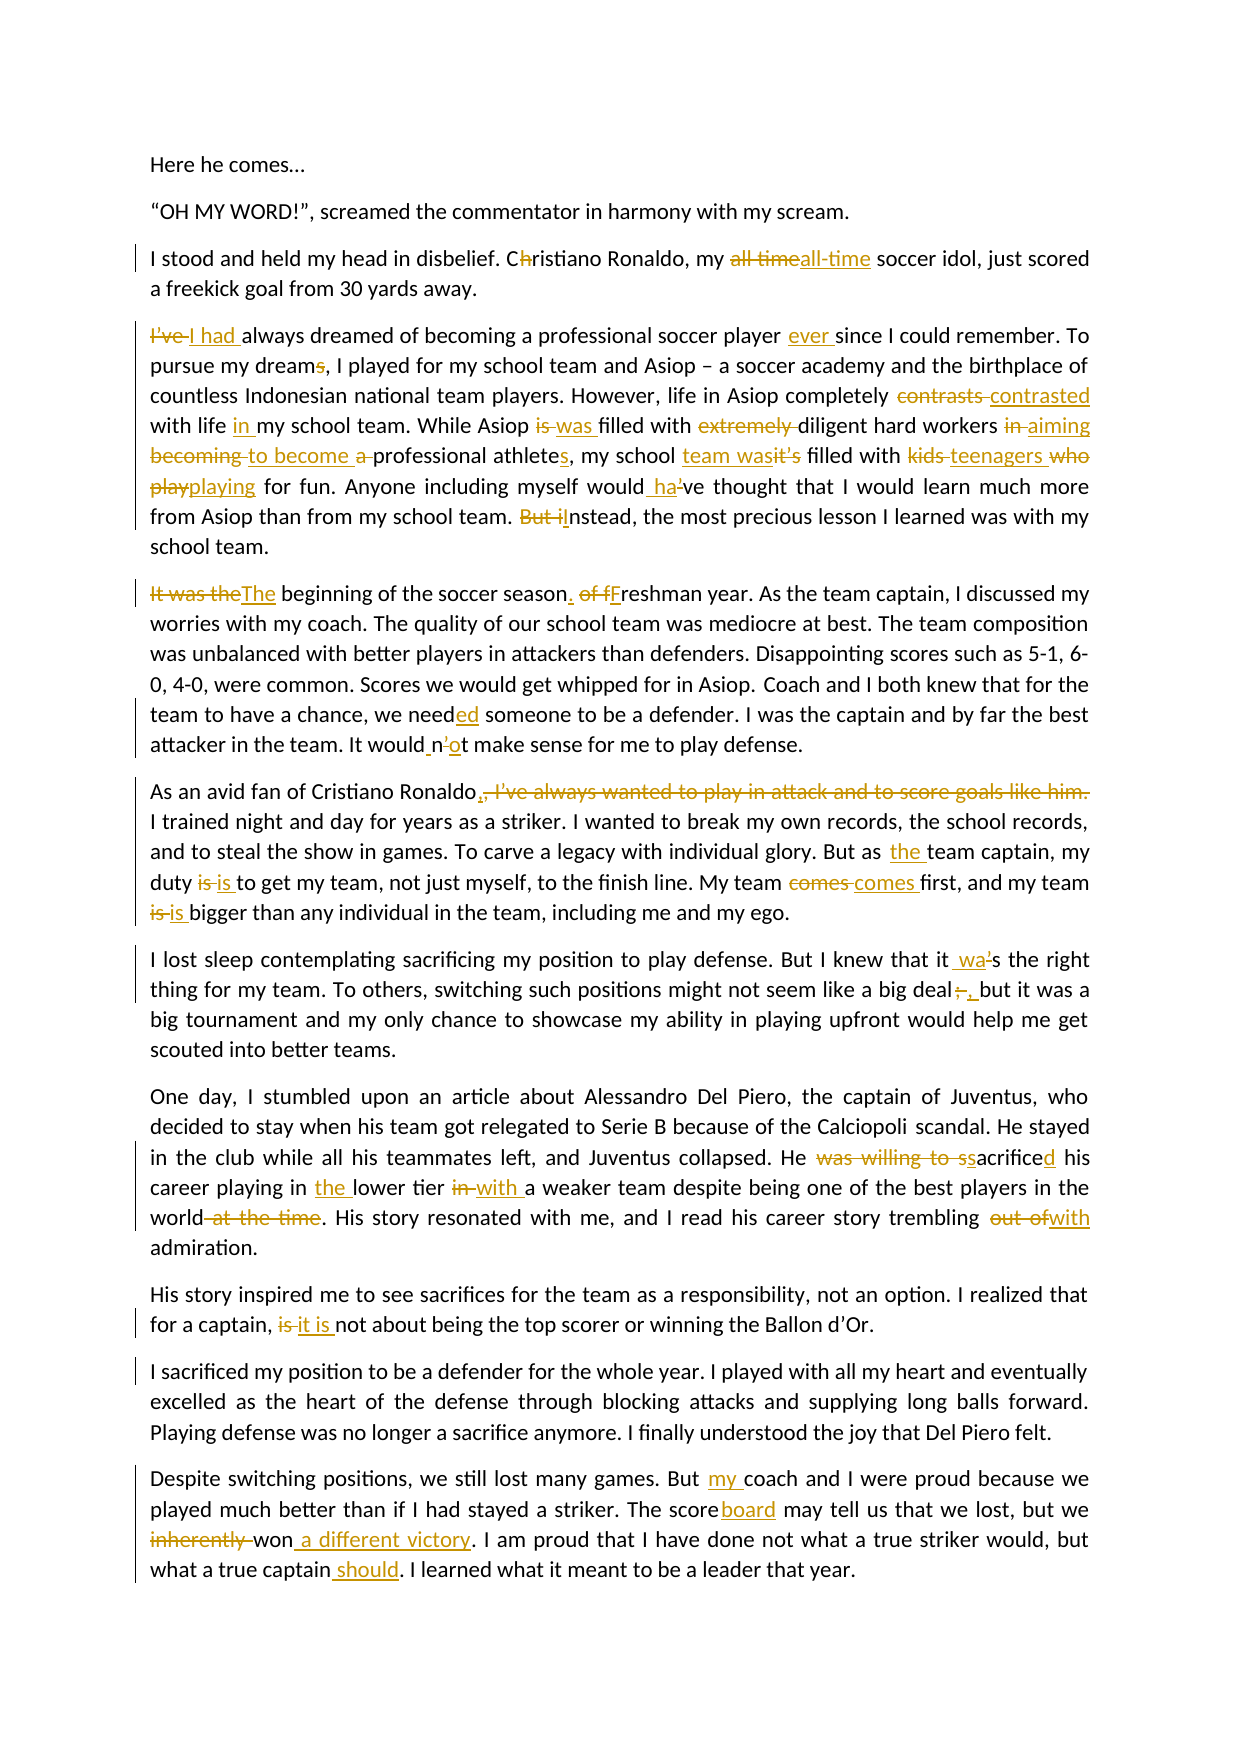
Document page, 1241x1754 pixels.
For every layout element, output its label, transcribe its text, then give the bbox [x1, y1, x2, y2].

text I sacrificed my position to be a defender for the whole year. I played with all my heart and eventually excelled as the heart of the defense through blocking attacks and supplying long balls forward. Playing defense was no longer a sacrifice anymore. I finally understood the joy that Del Piero felt. [150, 1357, 1090, 1446]
text One day, I stumbled upon an article about Alessandro Del Piero, the captain of Juventus, who decided to stay when his team got relegated to Serie B because of the Calciopoli scandal. He stayed in the club while all his teammates left, and Juventus collapsed. He acrifice his career playing in lower tier a weaker team despite being one of the best players in the world. His story resonated with me, and I read his career story trembling admiration. [150, 1082, 1090, 1261]
text beginning of the soccer season reshman year. As the team captain, I discussed my worries with my coach. The quality of our school team was mediocre at best. The team composition was unbalanced with better players in attackers than defenders. Disappointing scores such as 5-1, 6-0, 4-0, were common. Scores we would get whipped for in Asiop. Coach and I both knew that for the team to have a chance, we need someone to be a defender. I was the captain and by far the best attacker in the team. It wouldnt make sense for me to play defense. [150, 579, 1090, 758]
text I lost sleep contemplating sacrificing my position to play defense. But I knew that its the right thing for my team. To others, switching such positions might not seem like a big dealbut it was a big tournament and my only chance to showcase my ability in playing upfront would help me get scouted into better teams. [150, 945, 1090, 1063]
text I stood and held my head in disbelief. Cristiano Ronaldo, my soccer idol, just scored a freekick goal from 30 yards away. [150, 244, 1090, 302]
text As an avid fan of Cristiano RonaldoI trained night and day for years as a striker. I wanted to break my own records, the school records, and to steal the show in games. To carve a legacy with individual glory. But as team captain, my duty to get my team, not just myself, to the finish line. My team first, and my team bigger than any individual in the team, including me and my ego. [150, 777, 1090, 926]
text Despite switching positions, we still lost many games. But coach and I were proud because we played much better than if I had stayed a striker. The score may tell us that we lost, but we won. I am proud that I have done not what a true striker would, but what a true captain. I learned what it meant to be a leader that year. [150, 1464, 1090, 1583]
text Here he comes… [150, 150, 1090, 178]
text always dreamed of becoming a professional soccer player since I could remember. To pursue my dream, I played for my school team and Asiop – a soccer academy and the birthplace of countless Indonesian national team players. However, life in Asiop completely with life my school team. While Asiop filled with diligent hard workers professional athlete, my school filled with for fun. Anyone including myself wouldve thought that I would learn much more from Asiop than from my school team. nstead, the most precious lesson I learned was with my school team. [150, 321, 1090, 560]
text “OH MY WORD!”, screamed the commentator in harmony with my scream. [150, 197, 1090, 225]
text His story inspired me to see sacrifices for the team as a responsibility, not an option. I realized that for a captain, not about being the top scorer or winning the Ballon d’Or. [150, 1280, 1090, 1338]
